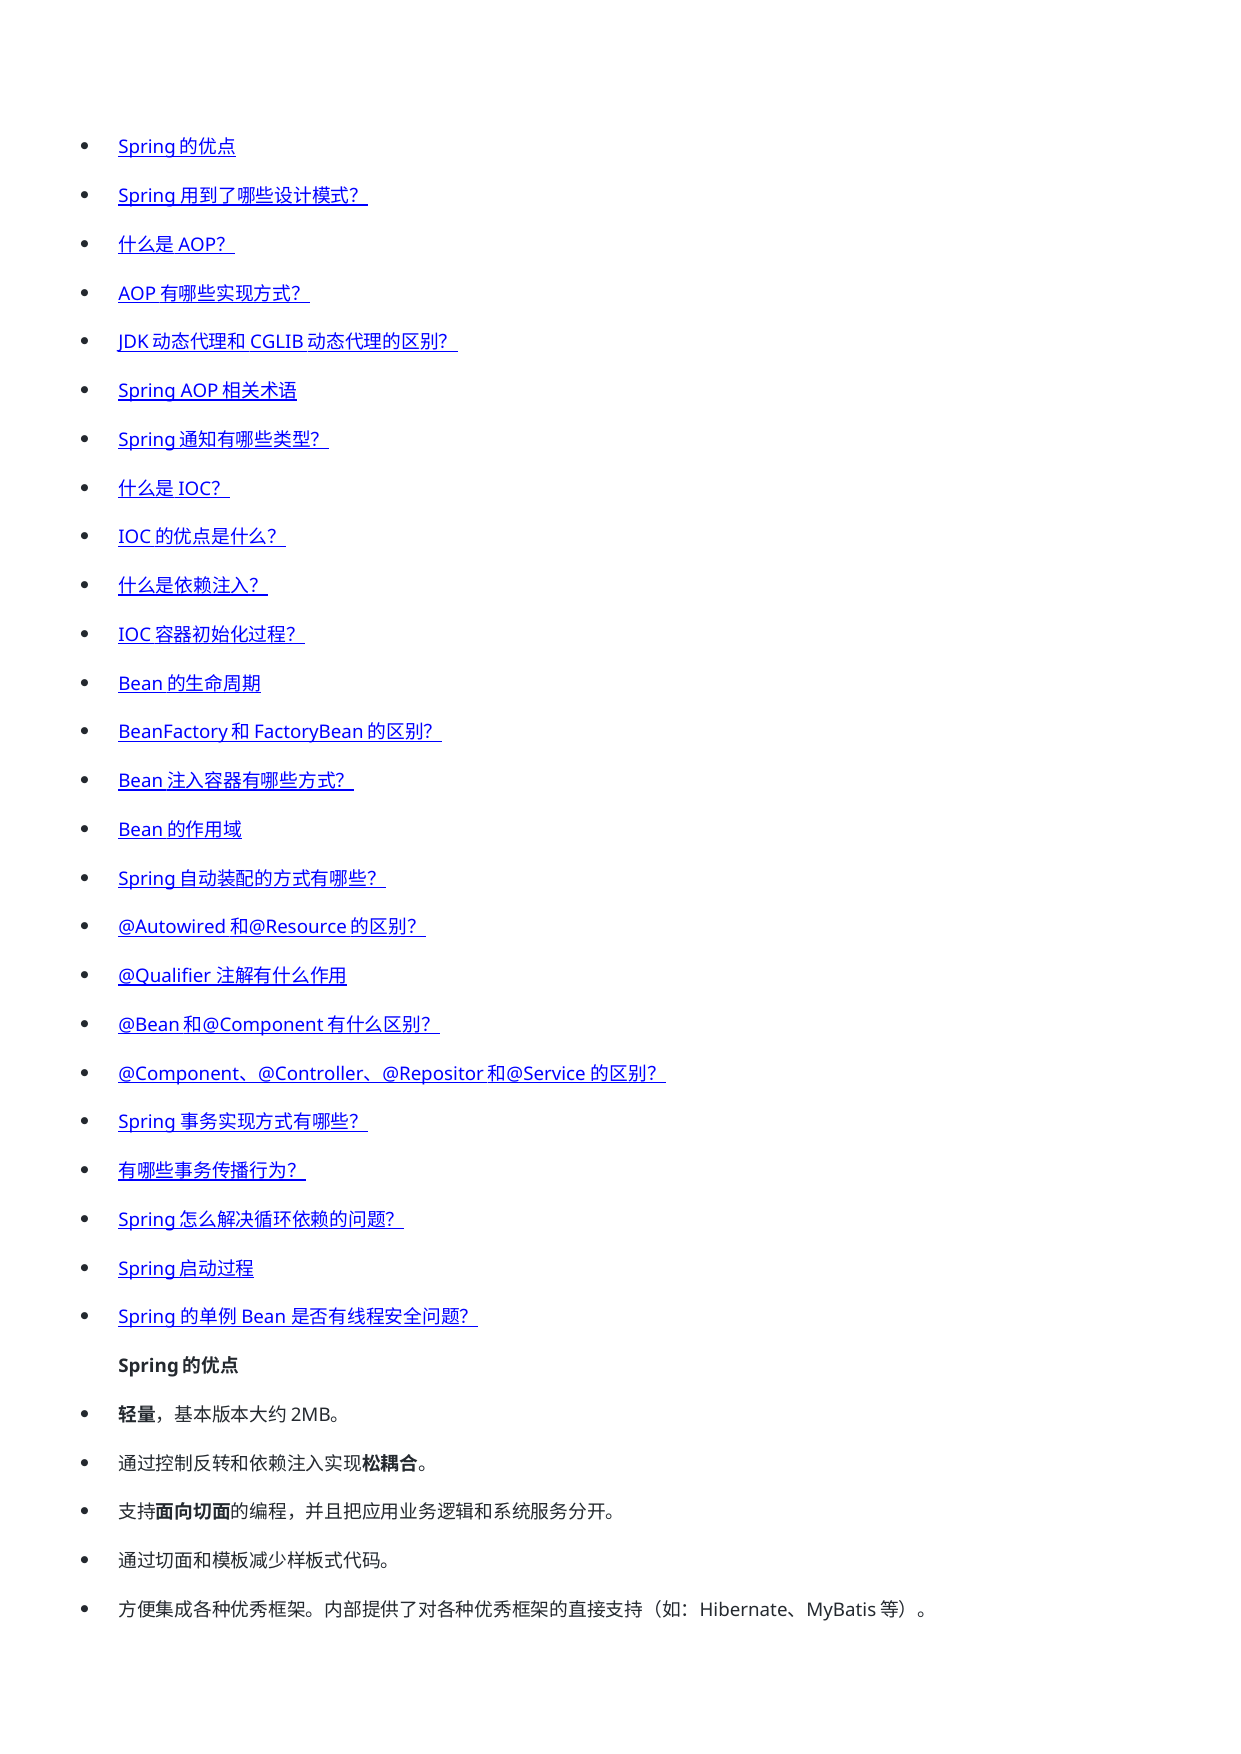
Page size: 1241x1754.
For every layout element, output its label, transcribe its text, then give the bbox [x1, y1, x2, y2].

list 支持面向切面的编程，并且把应用业务逻辑和系统服务分开。 [81, 1494, 1152, 1527]
list Bean的作用域 [81, 812, 1152, 844]
list Spring 用到了哪些设计模式？ [81, 178, 1152, 211]
list Spring启动过程 [81, 1251, 1152, 1283]
list @Component、@Controller、@Repositor和@Service 的区别？ [81, 1056, 1152, 1088]
list Spring通知有哪些类型？ [81, 422, 1152, 454]
list AOP有哪些实现方式？ [81, 276, 1152, 308]
list 方便集成各种优秀框架。内部提供了对各种优秀框架的直接支持（如：Hibernate、MyBatis等）。 [81, 1592, 1152, 1624]
list JDK动态代理和CGLIB动态代理的区别？ [81, 324, 1152, 357]
list 通过控制反转和依赖注入实现松耦合。 [81, 1446, 1152, 1478]
list @Qualifier 注解有什么作用 [81, 958, 1152, 991]
list @Autowired和@Resource的区别？ [81, 909, 1152, 942]
list BeanFactory和FactoryBean的区别？ [81, 714, 1152, 747]
list IOC的优点是什么？ [81, 519, 1152, 552]
list 有哪些事务传播行为？ [81, 1153, 1152, 1186]
list Spring的优点 [81, 129, 1152, 162]
list Spring 的单例 Bean 是否有线程安全问题？ [81, 1299, 1152, 1332]
list 轻量，基本版本大约2MB。 [81, 1397, 1152, 1429]
list Spring怎么解决循环依赖的问题？ [81, 1202, 1152, 1234]
list Spring AOP相关术语 [81, 373, 1152, 406]
list 什么是依赖注入？ [81, 568, 1152, 601]
list 什么是AOP？ [81, 227, 1152, 259]
list Spring 事务实现方式有哪些？ [81, 1104, 1152, 1137]
list Spring自动装配的方式有哪些？ [81, 861, 1152, 893]
list 通过切面和模板减少样板式代码。 [81, 1543, 1152, 1576]
list IOC容器初始化过程？ [81, 617, 1152, 649]
list Bean注入容器有哪些方式？ [81, 763, 1152, 796]
list 什么是IOC？ [81, 471, 1152, 503]
text Spring的优点 [118, 1348, 1152, 1381]
list @Bean和@Component有什么区别？ [81, 1007, 1152, 1039]
list Bean的生命周期 [81, 666, 1152, 698]
